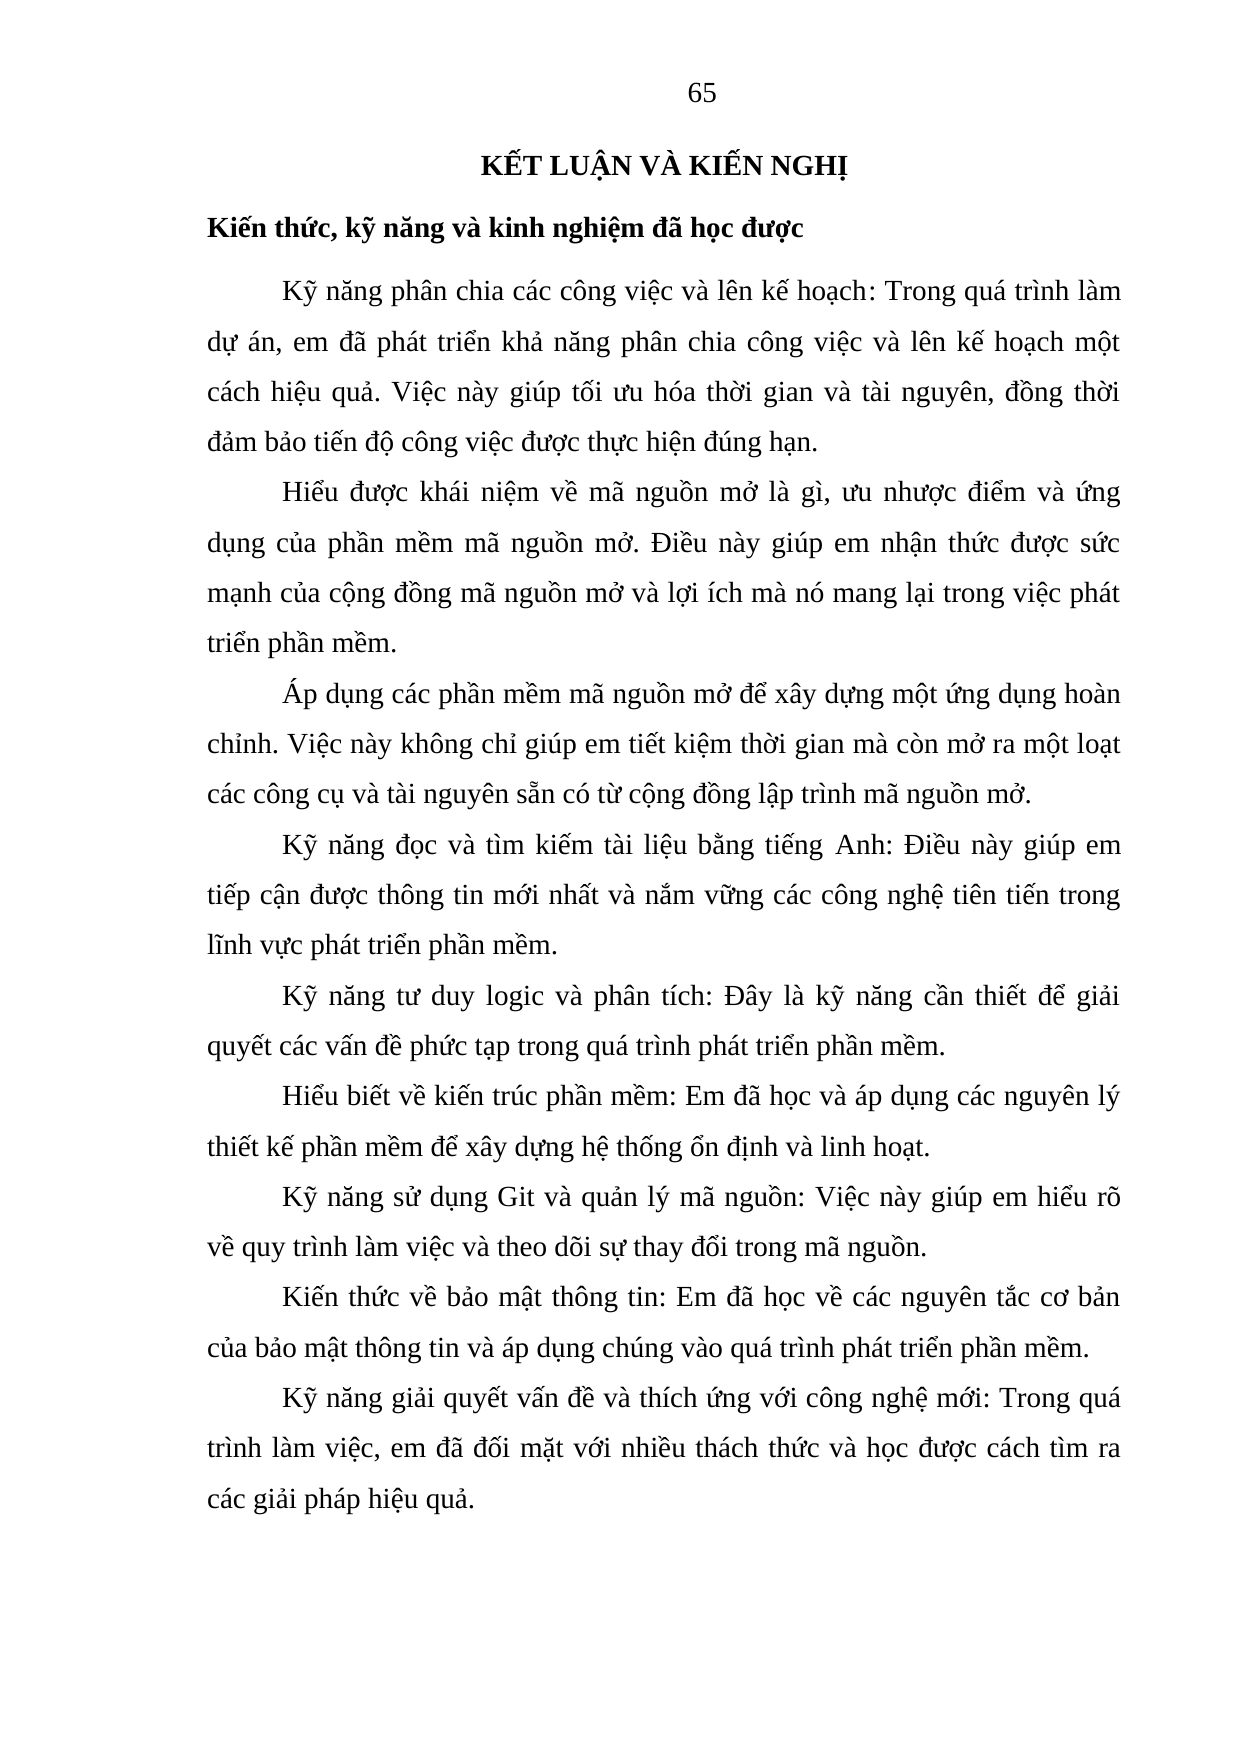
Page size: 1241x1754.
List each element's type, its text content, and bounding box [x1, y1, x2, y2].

text Kỹ năng giải quyết vấn đề và thích ứng với công nghệ mới: Trong quá trình làm việc, em đã đối mặt với nhiều thách thức và học được cách tìm ra các giải pháp hiệu quả. [207, 1380, 1122, 1514]
text Kỹ năng sử dụng Git và quản lý mã nguồn: Việc này giúp em hiểu rõ về quy trình làm việc và theo dõi sự thay đổi trong mã nguồn. [207, 1179, 1122, 1263]
text Kiến thức về bảo mật thông tin: Em đã học về các nguyên tắc cơ bản của bảo mật thông tin và áp dụng chúng vào quá trình phát triển phần mềm. [207, 1279, 1122, 1363]
text Hiểu được khái niệm về mã nguồn mở là gì, ưu nhược điểm và ứng dụng của phần mềm mã nguồn mở. Điều này giúp em nhận thức được sức mạnh của cộng đồng mã nguồn mở và lợi ích mà nó mang lại trong việc phát triển phần mềm. [207, 474, 1122, 659]
text Kỹ năng đọc và tìm kiếm tài liệu bằng tiếng Anh: Điều này giúp em tiếp cận được thông tin mới nhất và nắm vững các công nghệ tiên tiến trong lĩnh vực phát triển phần mềm. [207, 827, 1122, 961]
text Kiến thức, kỹ năng và kinh nghiệm đã học được [207, 211, 1122, 244]
text Hiểu biết về kiến trúc phần mềm: Em đã học và áp dụng các nguyên lý thiết kế phần mềm để xây dựng hệ thống ổn định và linh hoạt. [207, 1078, 1122, 1162]
text Kỹ năng tư duy logic và phân tích: Đây là kỹ năng cần thiết để giải quyết các vấn đề phức tạp trong quá trình phát triển phần mềm. [207, 978, 1122, 1062]
text Áp dụng các phần mềm mã nguồn mở để xây dựng một ứng dụng hoàn chỉnh. Việc này không chỉ giúp em tiết kiệm thời gian mà còn mở ra một loạt các công cụ và tài nguyên sẵn có từ cộng đồng lập trình mã nguồn mở. [207, 676, 1122, 810]
text KẾT LUẬN VÀ KIẾN NGHỊ [207, 148, 1122, 181]
text Kỹ năng phân chia các công việc và lên kế hoạch: Trong quá trình làm dự án, em đã phát triển khả năng phân chia công việc và lên kế hoạch một cách hiệu quả. Việc này giúp tối ưu hóa thời gian và tài nguyên, đồng thời đảm bảo tiến độ công việc được thực hiện đúng hạn. [207, 273, 1122, 458]
